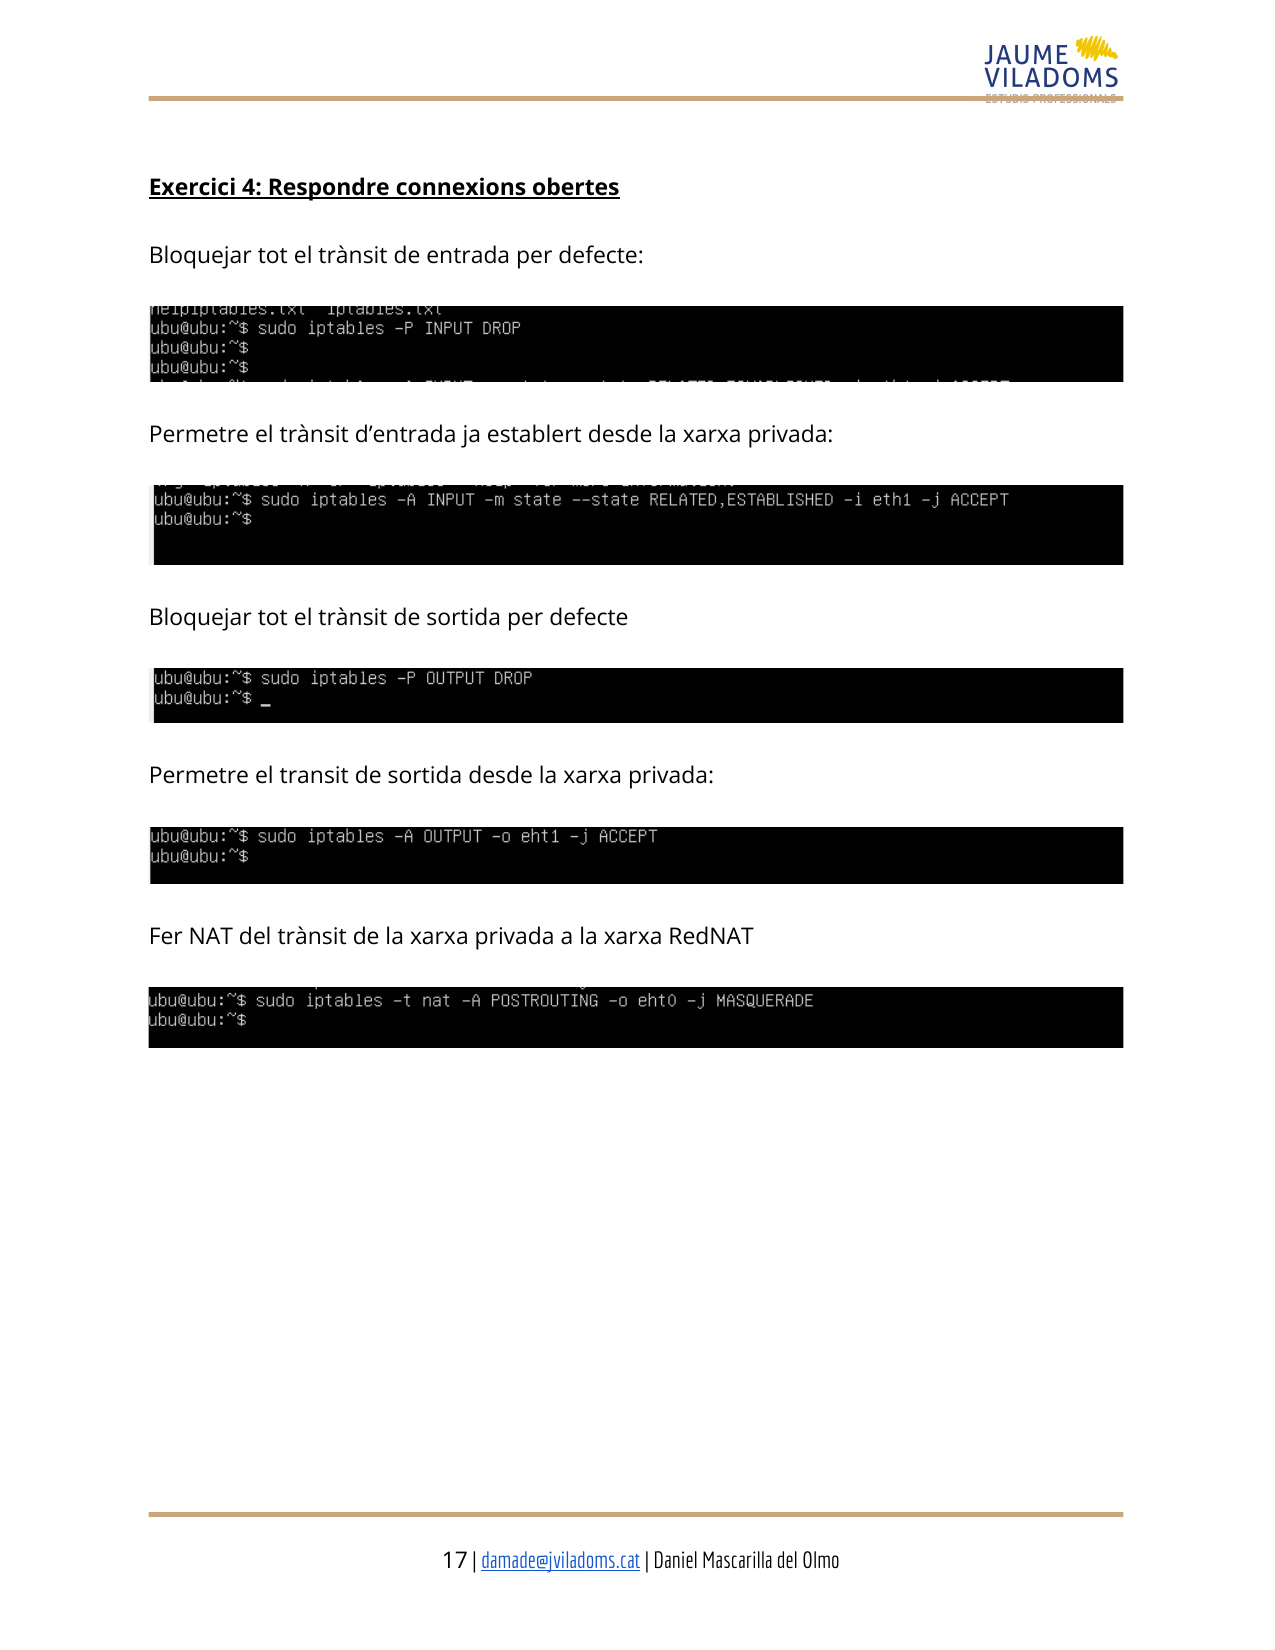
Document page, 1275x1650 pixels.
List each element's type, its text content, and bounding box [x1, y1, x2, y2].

picture [148, 668, 1124, 723]
picture [148, 987, 1124, 1048]
picture [148, 1512, 1124, 1517]
picture [148, 36, 1125, 107]
text Permetre el trànsit d’entrada ja establert desde la xarxa privada: [148, 418, 1125, 449]
picture [148, 827, 1124, 884]
picture [148, 485, 1124, 565]
text Bloquejar tot el trànsit de entrada per defecte: [148, 238, 1125, 270]
text Fer NAT del trànsit de la xarxa privada a la xarxa RedNAT [148, 920, 1125, 951]
picture [148, 306, 1124, 382]
text Permetre el transit de sortida desde la xarxa privada: [148, 759, 1125, 791]
subtitle Exercici 4: Respondre connexions obertes [148, 171, 1125, 202]
text Bloquejar tot el trànsit de sortida per defecte [148, 601, 1125, 632]
